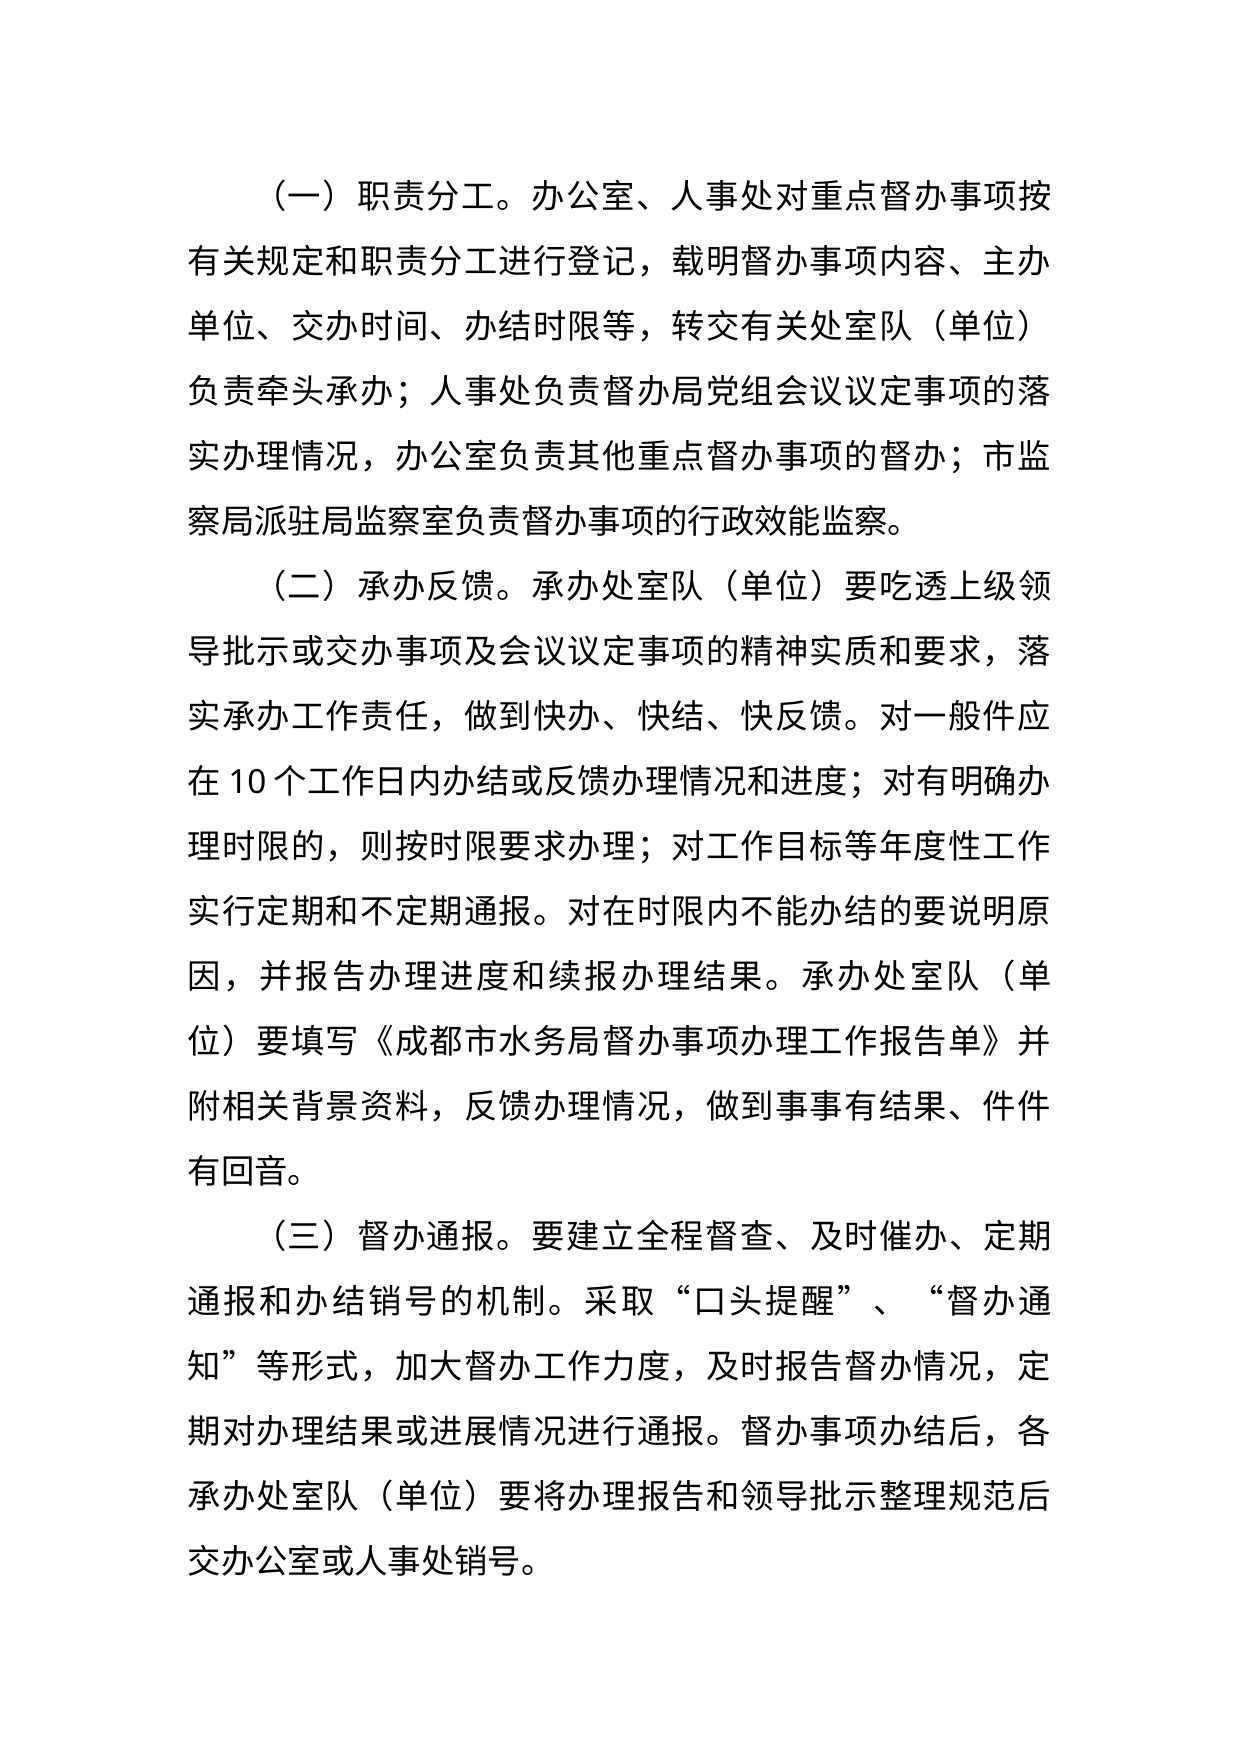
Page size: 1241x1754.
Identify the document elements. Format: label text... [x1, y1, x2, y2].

text （二）承办反馈。承办处室队（单位）要吃透上级领导批示或交办事项及会议议定事项的精神实质和要求，落实承办工作责任，做到快办、快结、快反馈。对一般件应在10个工作日内办结或反馈办理情况和进度；对有明确办理时限的，则按时限要求办理；对工作目标等年度性工作，实行定期和不定期通报。对在时限内不能办结的要说明原因，并报告办理进度和续报办理结果。承办处室队（单位）要填写《成都市水务局督办事项办理工作报告单》并附相关背景资料，反馈办理情况，做到事事有结果、件件有回音。 [187, 552, 1053, 1202]
text （三）督办通报。要建立全程督查、及时催办、定期通报和办结销号的机制。采取“口头提醒”、“督办通知”等形式，加大督办工作力度，及时报告督办情况，定期对办理结果或进展情况进行通报。督办事项办结后，各承办处室队（单位）要将办理报告和领导批示整理规范后交办公室或人事处销号。 [187, 1202, 1053, 1592]
text （一）职责分工。办公室、人事处对重点督办事项按有关规定和职责分工进行登记，载明督办事项内容、主办单位、交办时间、办结时限等，转交有关处室队（单位）负责牵头承办；人事处负责督办局党组会议议定事项的落实办理情况，办公室负责其他重点督办事项的督办；市监察局派驻局监察室负责督办事项的行政效能监察。 [187, 162, 1053, 552]
